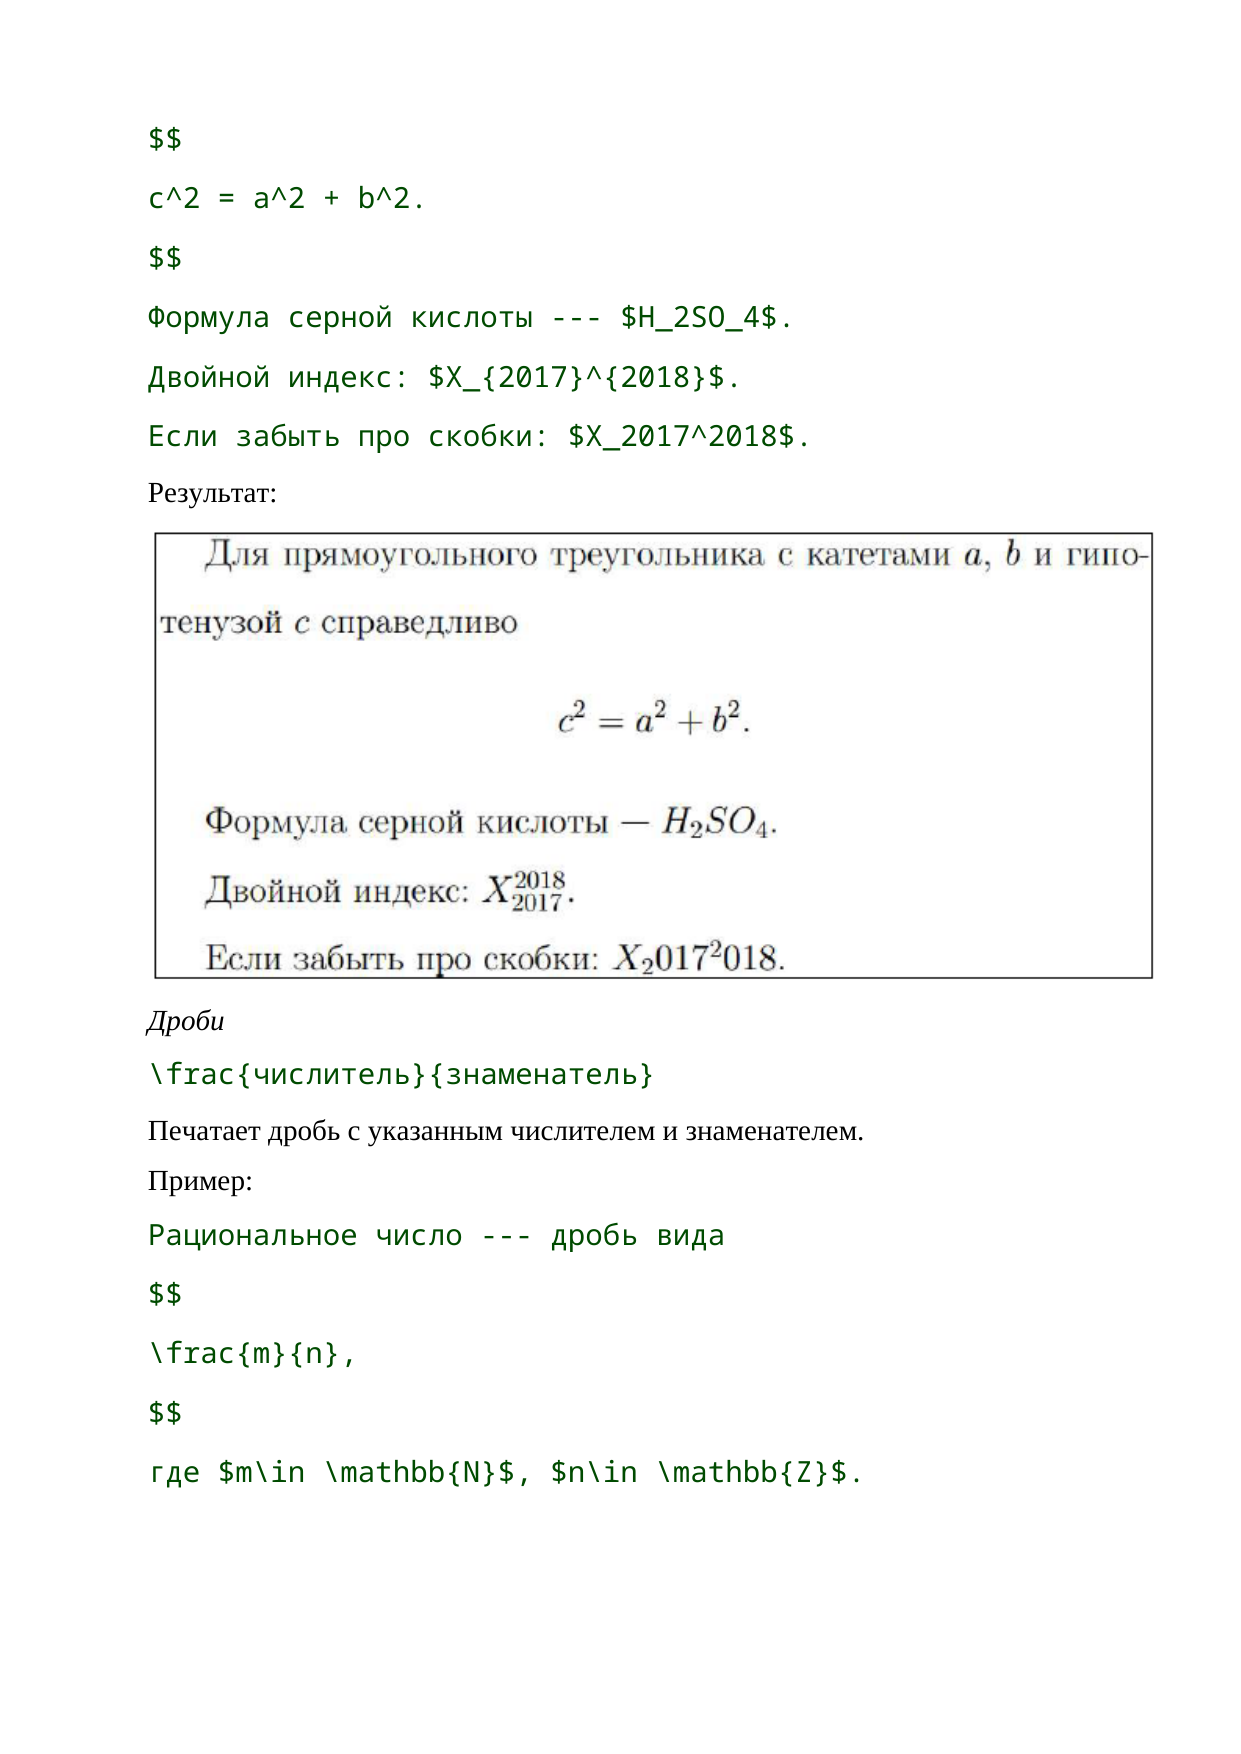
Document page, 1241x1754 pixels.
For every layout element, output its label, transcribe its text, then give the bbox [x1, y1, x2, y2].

picture [147, 525, 1161, 990]
text Печатает дробь с указанным числителем и знаменателем. [118, 1113, 1152, 1147]
text $$ [118, 237, 1152, 277]
text \frac{m}{n}, [118, 1333, 1152, 1372]
text Дроби [118, 1003, 1152, 1037]
text Пример: [118, 1163, 1152, 1197]
text $$ [118, 1392, 1152, 1432]
text где $m\in \mathbb{N}$, $n\in \mathbb{Z}$. [118, 1452, 1152, 1491]
text Результат: [118, 475, 1152, 508]
text c^2 = a^2 + b^2. [118, 178, 1152, 217]
text $$ [118, 1273, 1152, 1313]
text Если забыть про скобки: $X_2017^2018$. [118, 416, 1152, 455]
text \frac{числитель}{знаменатель} [118, 1054, 1152, 1093]
text $$ [118, 118, 1152, 158]
text Формула серной кислоты --- $H_2SO_4$. [118, 297, 1152, 336]
text Рациональное число --- дробь вида [118, 1214, 1152, 1253]
text Двойной индекс: $X_{2017}^{2018}$. [118, 356, 1152, 396]
